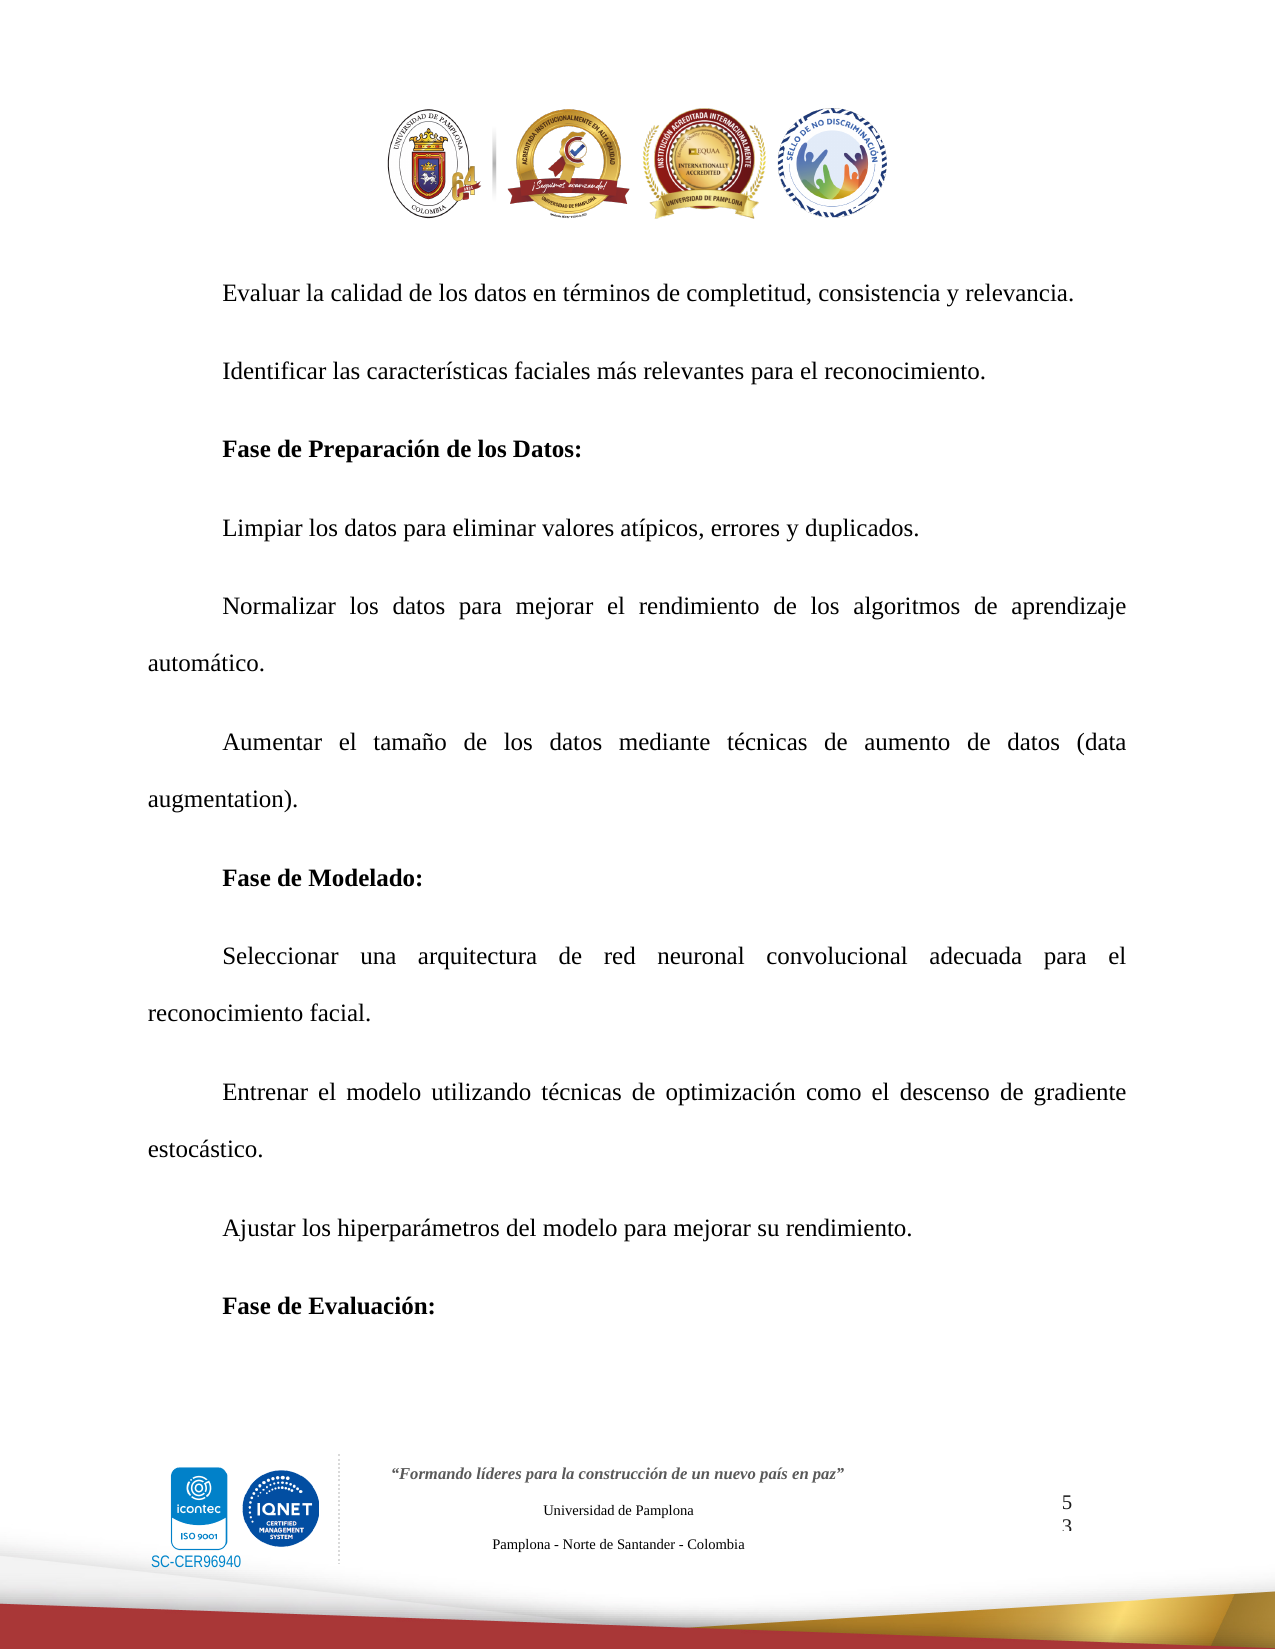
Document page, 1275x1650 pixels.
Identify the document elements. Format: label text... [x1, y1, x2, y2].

text Seleccionar una arquitectura de red neuronal convolucional adecuada para el reconocimiento facial. [148, 941, 1127, 1027]
text Limpiar los datos para eliminar valores atípicos, errores y duplicados. [148, 513, 1127, 541]
text Aumentar el tamaño de los datos mediante técnicas de aumento de datos (data augmentation). [148, 727, 1127, 813]
text Fase de Modelado: [148, 863, 1127, 891]
picture [383, 98, 892, 229]
text Entrenar el modelo utilizando técnicas de optimización como el descenso de gradiente estocástico. [148, 1077, 1127, 1163]
text Fase de Evaluación: [148, 1291, 1127, 1320]
text Ajustar los hiperparámetros del modelo para mejorar su rendimiento. [148, 1213, 1127, 1241]
text Fase de Preparación de los Datos: [148, 434, 1127, 463]
text Identificar las características faciales más relevantes para el reconocimiento. [148, 356, 1127, 385]
picture [0, 1464, 1275, 1649]
text Normalizar los datos para mejorar el rendimiento de los algoritmos de aprendizaje automático. [148, 591, 1127, 677]
text Evaluar la calidad de los datos en términos de completitud, consistencia y relevancia. [148, 278, 1127, 306]
